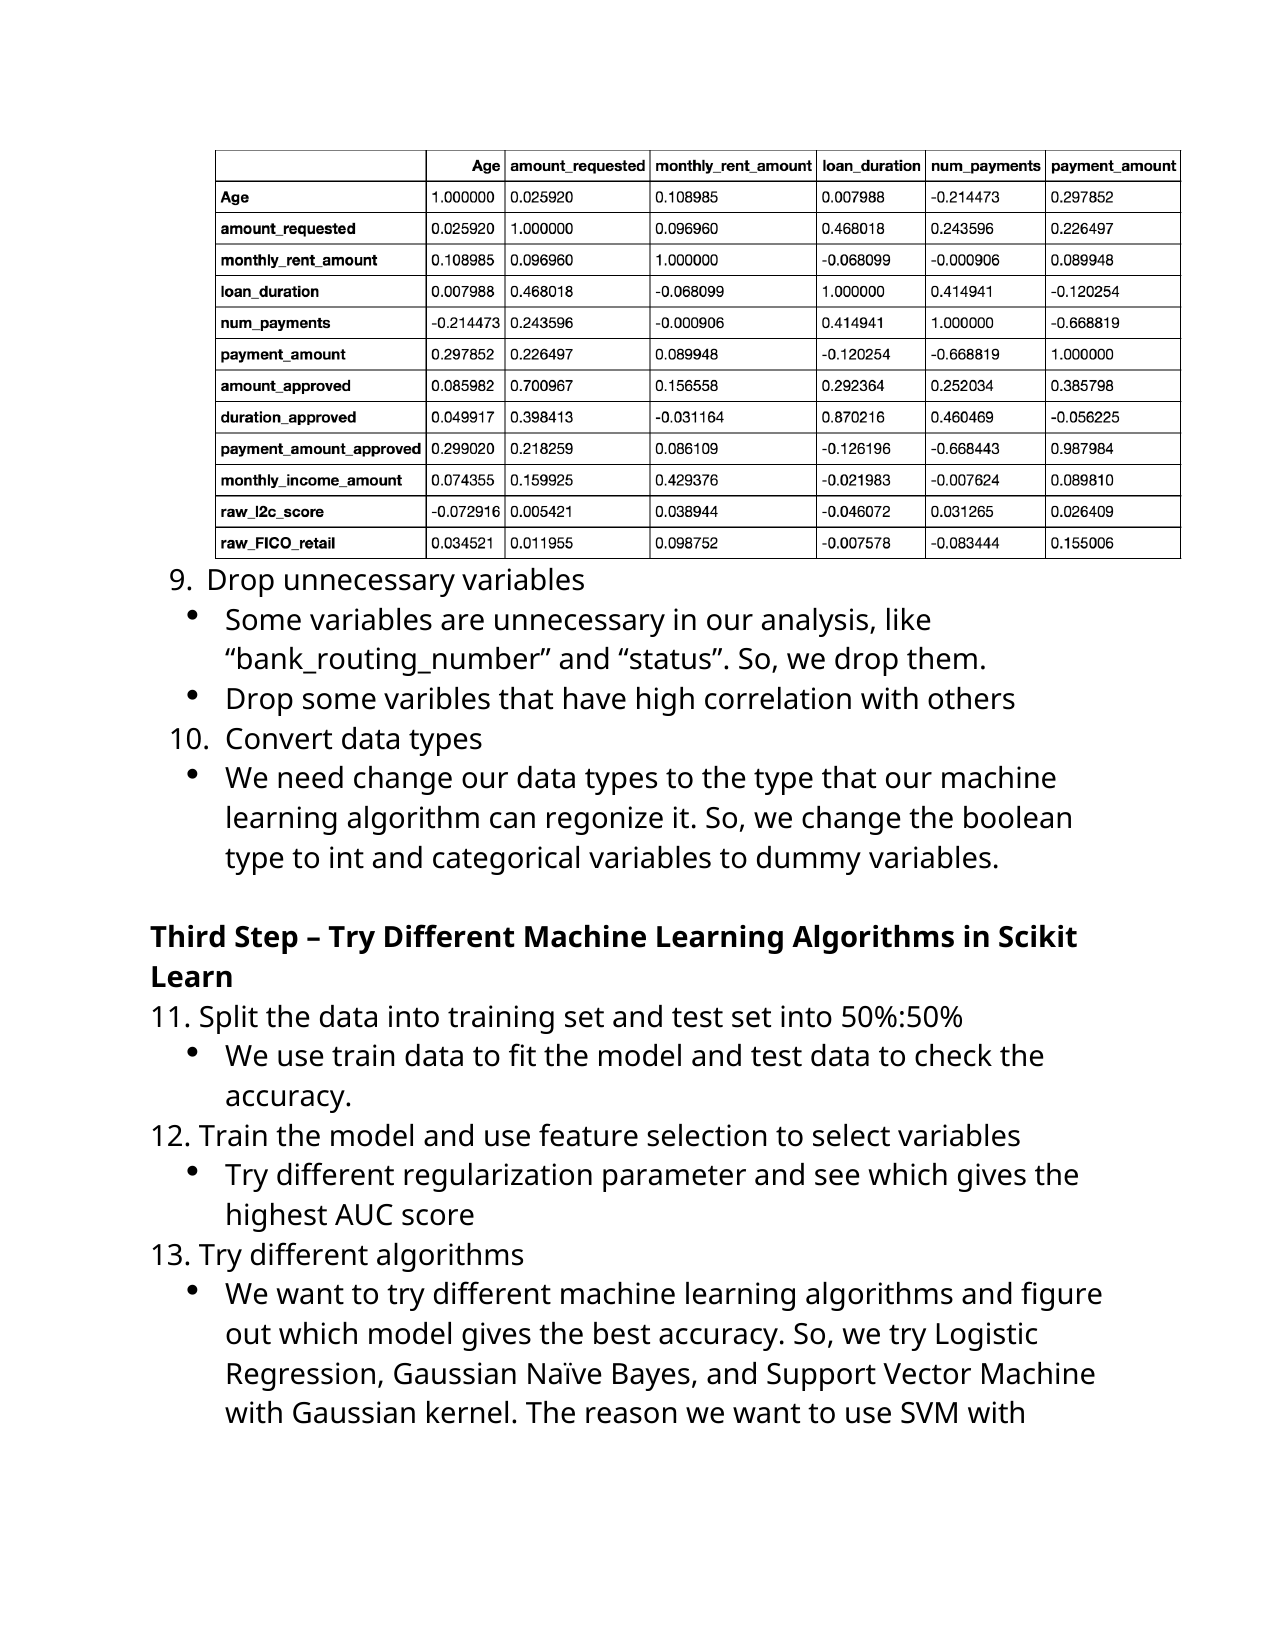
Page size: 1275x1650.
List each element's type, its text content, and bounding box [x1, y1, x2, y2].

list We need change our data types to the type that our machine learning algorithm can regonize it. So, we change the boolean type to int and categorical variables to dummy variables. [187, 758, 1125, 877]
picture [206, 150, 1182, 560]
list Drop some varibles that have high correlation with others [187, 678, 1125, 718]
text 11. Split the data into training set and test set into 50%:50% [150, 996, 1125, 1036]
list Try different regularization parameter and see which gives the highest AUC score [187, 1154, 1125, 1234]
list Drop unnecessary variables [169, 559, 1125, 599]
list We use train data to fit the model and test data to check the accuracy. [187, 1036, 1125, 1115]
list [187, 1274, 1125, 1432]
text Third Step – Try Different Machine Learning Algorithms in Scikit Learn [150, 916, 1125, 996]
list Some variables are unnecessary in our analysis, like “bank_routing_number” and “status”. So, we drop them. [187, 599, 1125, 678]
list Convert data types [169, 718, 1125, 758]
text 12. Train the model and use feature selection to select variables [150, 1115, 1125, 1154]
text 13. Try different algorithms [150, 1234, 1125, 1274]
